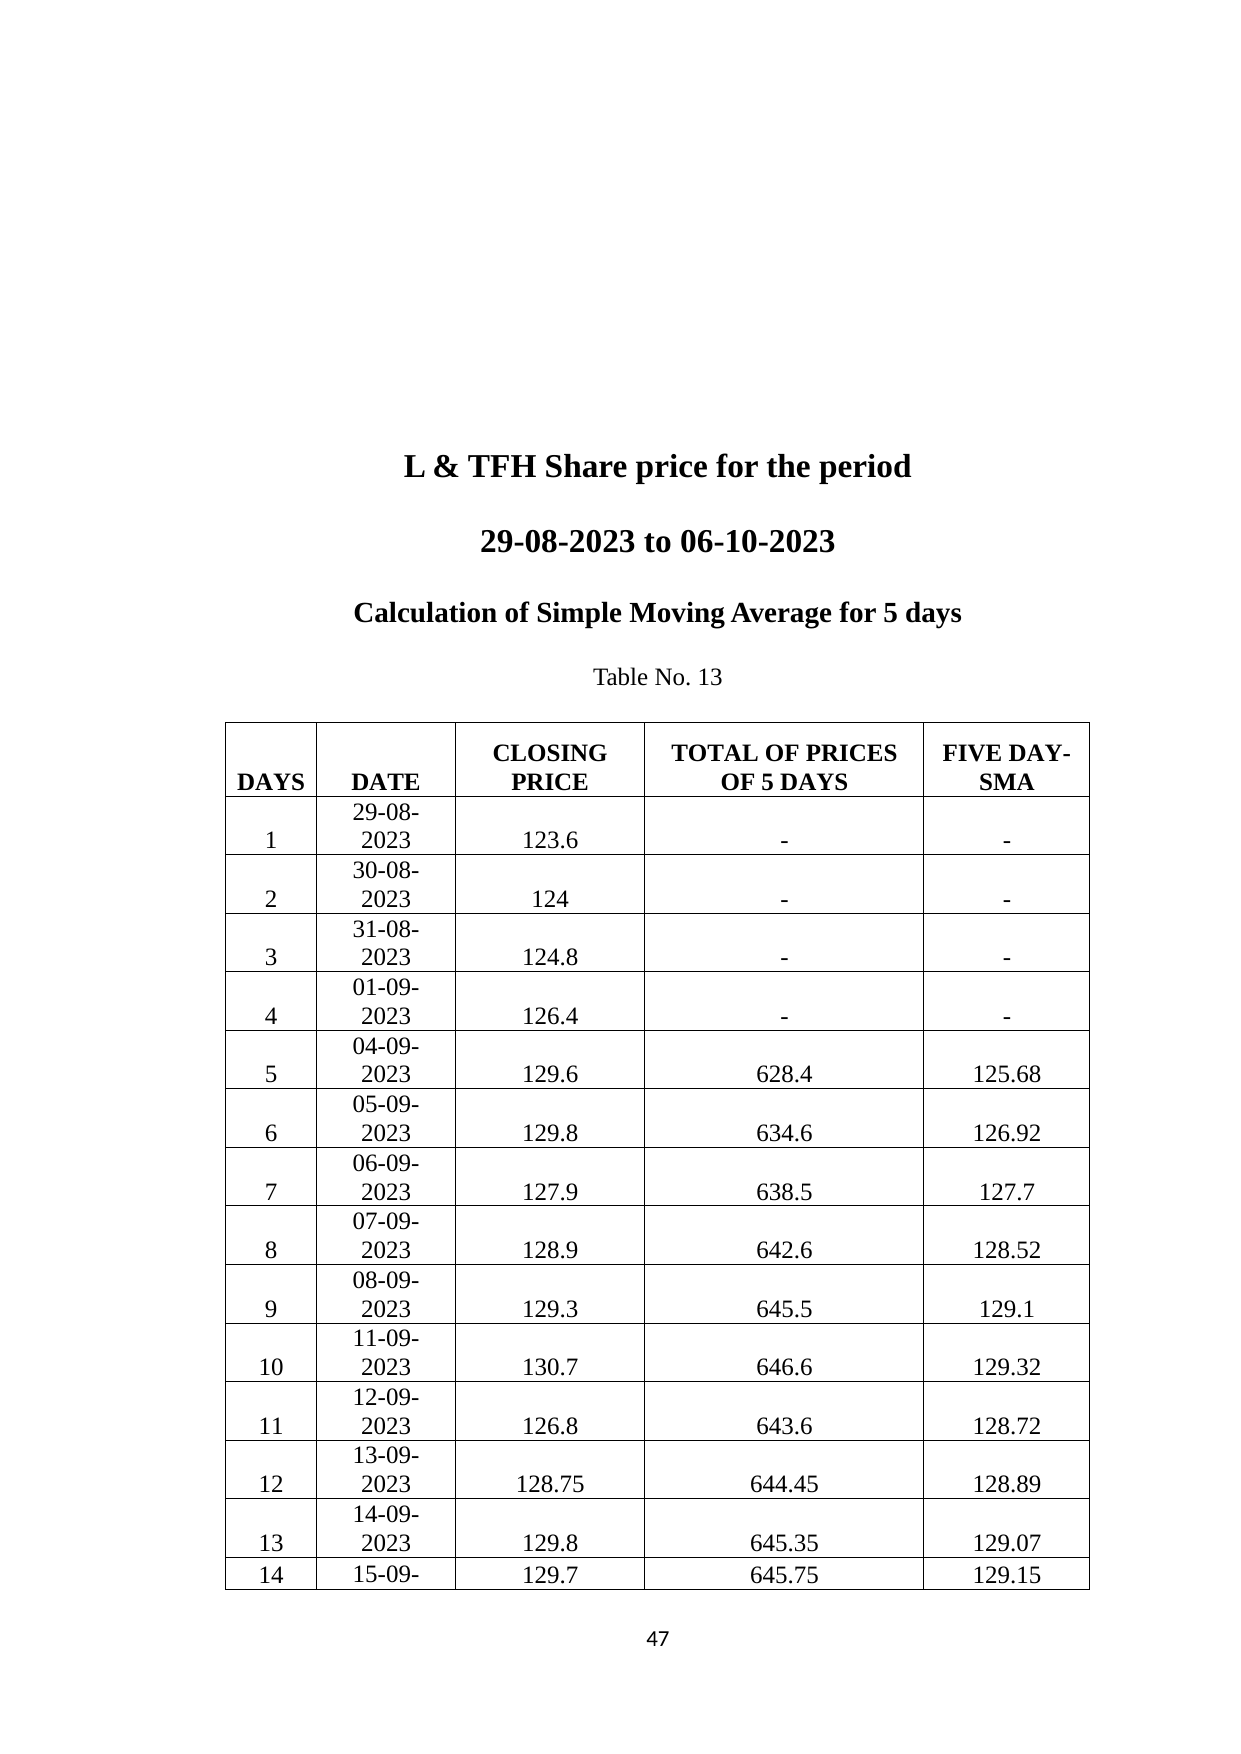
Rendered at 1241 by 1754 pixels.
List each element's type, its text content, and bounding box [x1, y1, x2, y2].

table_cell 129.07 [924, 1499, 1089, 1557]
table_cell 12 [226, 1441, 316, 1498]
table_cell 04-09-2023 [317, 1031, 455, 1088]
table_cell 11 [226, 1382, 316, 1439]
table_cell 128.52 [924, 1206, 1089, 1264]
table_cell 13-09-2023 [317, 1441, 455, 1498]
table_cell 129.6 [456, 1031, 644, 1088]
table_cell 124 [456, 855, 644, 913]
table_cell 12-09-2023 [317, 1382, 455, 1439]
table_cell 05-09-2023 [317, 1089, 455, 1147]
table_cell 129.1 [924, 1265, 1089, 1322]
table_cell - [924, 855, 1089, 913]
table_cell 645.75 [645, 1558, 923, 1589]
table_cell 645.5 [645, 1265, 923, 1322]
table_header DAYS [226, 723, 316, 796]
table_cell - [645, 972, 923, 1030]
table_cell 126.8 [456, 1382, 644, 1439]
table_cell 645.35 [645, 1499, 923, 1557]
table_cell 127.7 [924, 1148, 1089, 1205]
table_cell 8 [226, 1206, 316, 1264]
table_cell 129.7 [456, 1558, 644, 1589]
table_cell 1 [226, 797, 316, 854]
table_header CLOSING PRICE [456, 723, 644, 796]
table_cell 3 [226, 914, 316, 971]
table_cell 643.6 [645, 1382, 923, 1439]
table_cell 5 [226, 1031, 316, 1088]
table_cell 129.32 [924, 1324, 1089, 1381]
table_cell 628.4 [645, 1031, 923, 1088]
table_cell 29-08-2023 [317, 797, 455, 854]
table_cell - [924, 797, 1089, 854]
table_cell - [645, 797, 923, 854]
table_cell 129.8 [456, 1499, 644, 1557]
text L & TFH Share price for the period [225, 447, 1090, 485]
text 29-08-2023 to 06-10-2023 [225, 521, 1090, 559]
table_cell 01-09-2023 [317, 972, 455, 1030]
table_cell 6 [226, 1089, 316, 1147]
table_cell 130.7 [456, 1324, 644, 1381]
table_cell 129.3 [456, 1265, 644, 1322]
table_cell 128.89 [924, 1441, 1089, 1498]
table_cell - [924, 914, 1089, 971]
table_cell 13 [226, 1499, 316, 1557]
table_cell 127.9 [456, 1148, 644, 1205]
table_cell 14 [226, 1558, 316, 1589]
table_cell 10 [226, 1324, 316, 1381]
table_cell 644.45 [645, 1441, 923, 1498]
table_cell - [645, 914, 923, 971]
table_cell 15-09-2023 [317, 1558, 455, 1589]
table_header FIVE DAY- SMA [924, 723, 1089, 796]
table_cell 128.72 [924, 1382, 1089, 1439]
table_cell 129.15 [924, 1558, 1089, 1589]
table_cell - [924, 972, 1089, 1030]
table_cell 7 [226, 1148, 316, 1205]
table_cell 126.92 [924, 1089, 1089, 1147]
table_cell 129.8 [456, 1089, 644, 1147]
table_cell 128.75 [456, 1441, 644, 1498]
table_cell 4 [226, 972, 316, 1030]
table_cell 14-09-2023 [317, 1499, 455, 1557]
table_cell 128.9 [456, 1206, 644, 1264]
table_cell 08-09-2023 [317, 1265, 455, 1322]
text Calculation of Simple Moving Average for 5 days [225, 595, 1090, 628]
table_cell 123.6 [456, 797, 644, 854]
table_cell 126.4 [456, 972, 644, 1030]
table_cell 11-09-2023 [317, 1324, 455, 1381]
table_cell 634.6 [645, 1089, 923, 1147]
table_cell 646.6 [645, 1324, 923, 1381]
table_cell 06-09-2023 [317, 1148, 455, 1205]
table_cell 125.68 [924, 1031, 1089, 1088]
text Table No. 13 [225, 662, 1090, 691]
table_cell 124.8 [456, 914, 644, 971]
table_cell 9 [226, 1265, 316, 1322]
table_cell - [645, 855, 923, 913]
table_header DATE [317, 723, 455, 796]
table_header TOTAL OF PRICES OF 5 DAYS [645, 723, 923, 796]
table_cell 2 [226, 855, 316, 913]
table_cell 638.5 [645, 1148, 923, 1205]
table_cell 07-09-2023 [317, 1206, 455, 1264]
table_cell 642.6 [645, 1206, 923, 1264]
table_cell 31-08-2023 [317, 914, 455, 971]
table_cell 30-08-2023 [317, 855, 455, 913]
